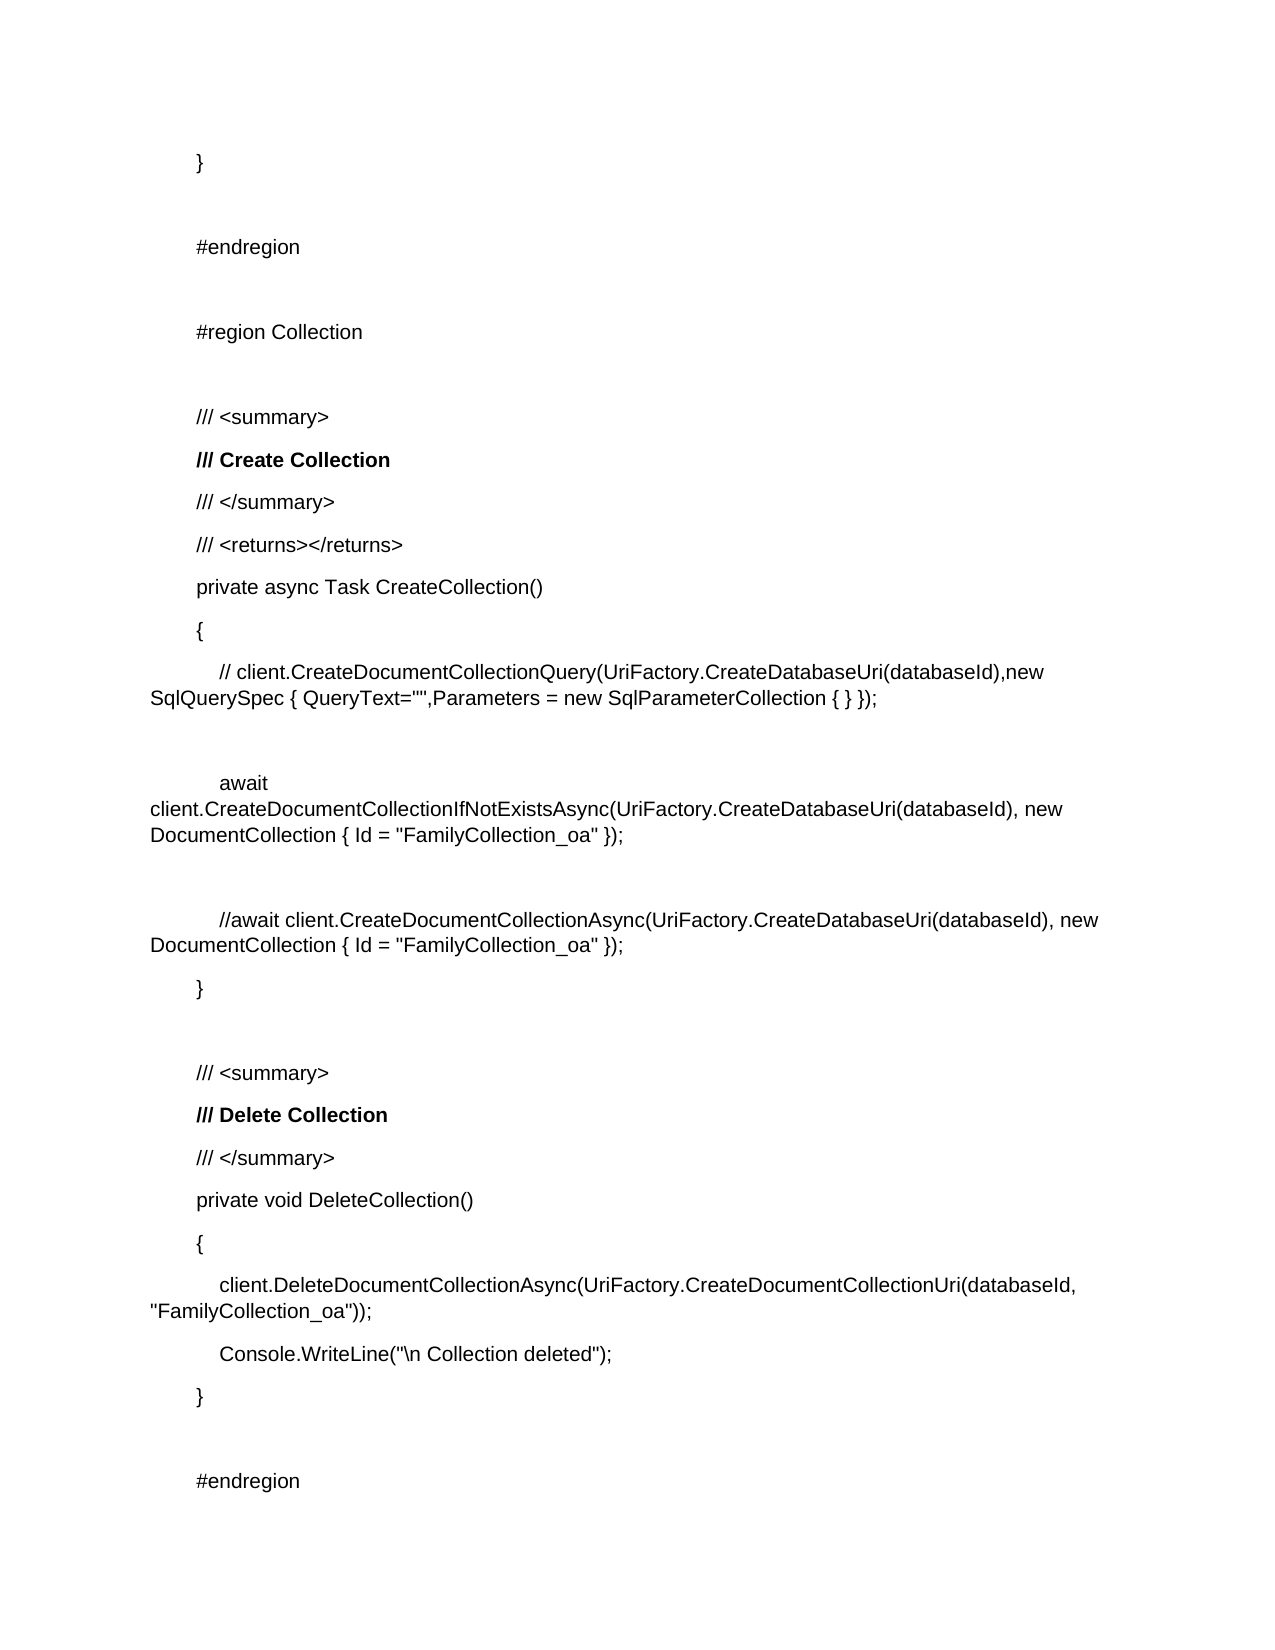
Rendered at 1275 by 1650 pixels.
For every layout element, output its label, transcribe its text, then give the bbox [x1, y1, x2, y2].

text /// Delete Collection [150, 1103, 1125, 1127]
text #endregion [150, 235, 1125, 259]
text Console.WriteLine("\n Collection deleted"); [150, 1342, 1125, 1366]
text /// <summary> [150, 405, 1125, 429]
text /// </summary> [150, 490, 1125, 514]
text /// <returns></returns> [150, 532, 1125, 556]
text /// Create Collection [150, 447, 1125, 471]
text private async Task CreateCollection() [150, 575, 1125, 599]
text //await client.CreateDocumentCollectionAsync(UriFactory.CreateDatabaseUri(databaseId), new DocumentCollection { Id = "FamilyCollection_oa" }); [150, 907, 1125, 957]
text { [150, 1231, 1125, 1255]
text } [150, 150, 1125, 174]
text /// </summary> [150, 1146, 1125, 1170]
text } [150, 1384, 1125, 1408]
text private void DeleteCollection() [150, 1188, 1125, 1212]
text /// <summary> [150, 1061, 1125, 1085]
text { [150, 617, 1125, 641]
text client.DeleteDocumentCollectionAsync(UriFactory.CreateDocumentCollectionUri(databaseId, "FamilyCollection_oa")); [150, 1273, 1125, 1323]
text } [150, 976, 1125, 1000]
text #region Collection [150, 320, 1125, 344]
text #endregion [150, 1469, 1125, 1493]
text // client.CreateDocumentCollectionQuery(UriFactory.CreateDatabaseUri(databaseId),new SqlQuerySpec { QueryText="",Parameters = new SqlParameterCollection { } }); [150, 660, 1125, 710]
text await client.CreateDocumentCollectionIfNotExistsAsync(UriFactory.CreateDatabaseUri(databaseId), new DocumentCollection { Id = "FamilyCollection_oa" }); [150, 771, 1125, 846]
